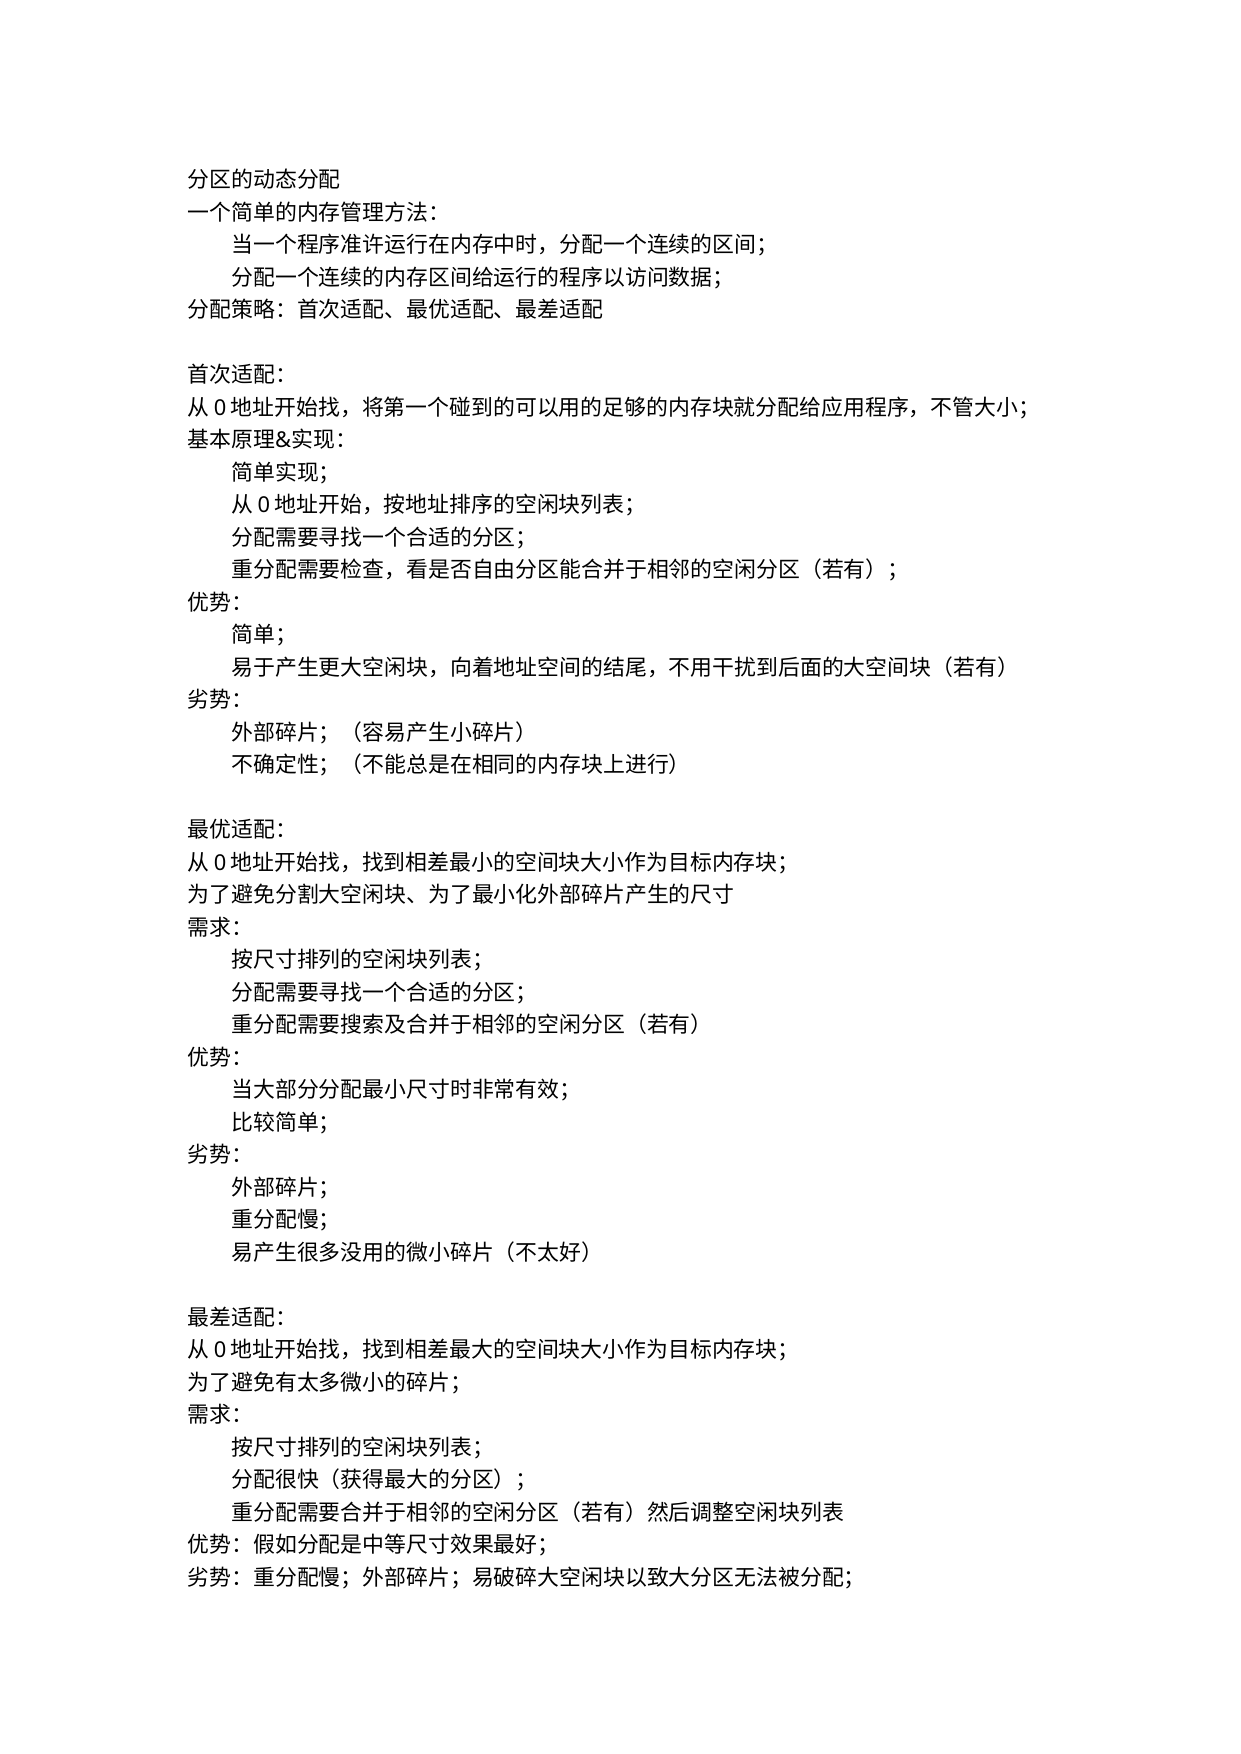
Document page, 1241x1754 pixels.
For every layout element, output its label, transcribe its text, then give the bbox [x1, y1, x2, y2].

text 简单实现； [187, 454, 1053, 487]
text 劣势： [187, 682, 1053, 714]
text 为了避免分割大空闲块、为了最小化外部碎片产生的尺寸 [187, 877, 1053, 909]
text 优势： [187, 1039, 1053, 1072]
text 需求： [187, 1397, 1053, 1429]
text 重分配慢； [187, 1202, 1053, 1234]
text 重分配需要搜索及合并于相邻的空闲分区（若有） [187, 1007, 1053, 1039]
text 易产生很多没用的微小碎片（不太好） [187, 1234, 1053, 1267]
text 按尺寸排列的空闲块列表； [187, 942, 1053, 974]
text 优势： [187, 584, 1053, 617]
text 外部碎片； [187, 1169, 1053, 1202]
text 基本原理&实现： [187, 422, 1053, 454]
text 重分配需要检查，看是否自由分区能合并于相邻的空闲分区（若有）； [187, 552, 1053, 584]
text 不确定性；（不能总是在相同的内存块上进行） [187, 747, 1053, 779]
text 分配很快（获得最大的分区）； [187, 1462, 1053, 1494]
text 简单； [187, 617, 1053, 649]
text 为了避免有太多微小的碎片； [187, 1364, 1053, 1397]
text 比较简单； [187, 1104, 1053, 1137]
text 按尺寸排列的空闲块列表； [187, 1429, 1053, 1462]
text 分配需要寻找一个合适的分区； [187, 974, 1053, 1007]
text 易于产生更大空闲块，向着地址空间的结尾，不用干扰到后面的大空间块（若有） [187, 649, 1053, 682]
text 重分配需要合并于相邻的空闲分区（若有）然后调整空闲块列表 [187, 1494, 1053, 1527]
text 从0地址开始找，找到相差最小的空间块大小作为目标内存块； [187, 844, 1053, 877]
text 从0地址开始找，将第一个碰到的可以用的足够的内存块就分配给应用程序，不管大小； [187, 389, 1053, 422]
text 当一个程序准许运行在内存中时，分配一个连续的区间； [187, 227, 1053, 259]
text 分区的动态分配 [187, 162, 1053, 194]
text 最差适配： [187, 1299, 1053, 1332]
text 一个简单的内存管理方法： [187, 194, 1053, 227]
text 分配策略：首次适配、最优适配、最差适配 [187, 292, 1053, 324]
text 外部碎片；（容易产生小碎片） [187, 714, 1053, 747]
text 从0地址开始找，找到相差最大的空间块大小作为目标内存块； [187, 1332, 1053, 1364]
text 首次适配： [187, 357, 1053, 389]
text 分配一个连续的内存区间给运行的程序以访问数据； [187, 259, 1053, 292]
text 当大部分分配最小尺寸时非常有效； [187, 1072, 1053, 1104]
text 需求： [187, 909, 1053, 942]
text 分配需要寻找一个合适的分区； [187, 519, 1053, 552]
text 最优适配： [187, 812, 1053, 844]
text 劣势： [187, 1137, 1053, 1169]
text 从0地址开始，按地址排序的空闲块列表； [187, 487, 1053, 519]
text 优势：假如分配是中等尺寸效果最好； [187, 1527, 1053, 1559]
text 劣势：重分配慢；外部碎片；易破碎大空闲块以致大分区无法被分配； [187, 1559, 1053, 1592]
